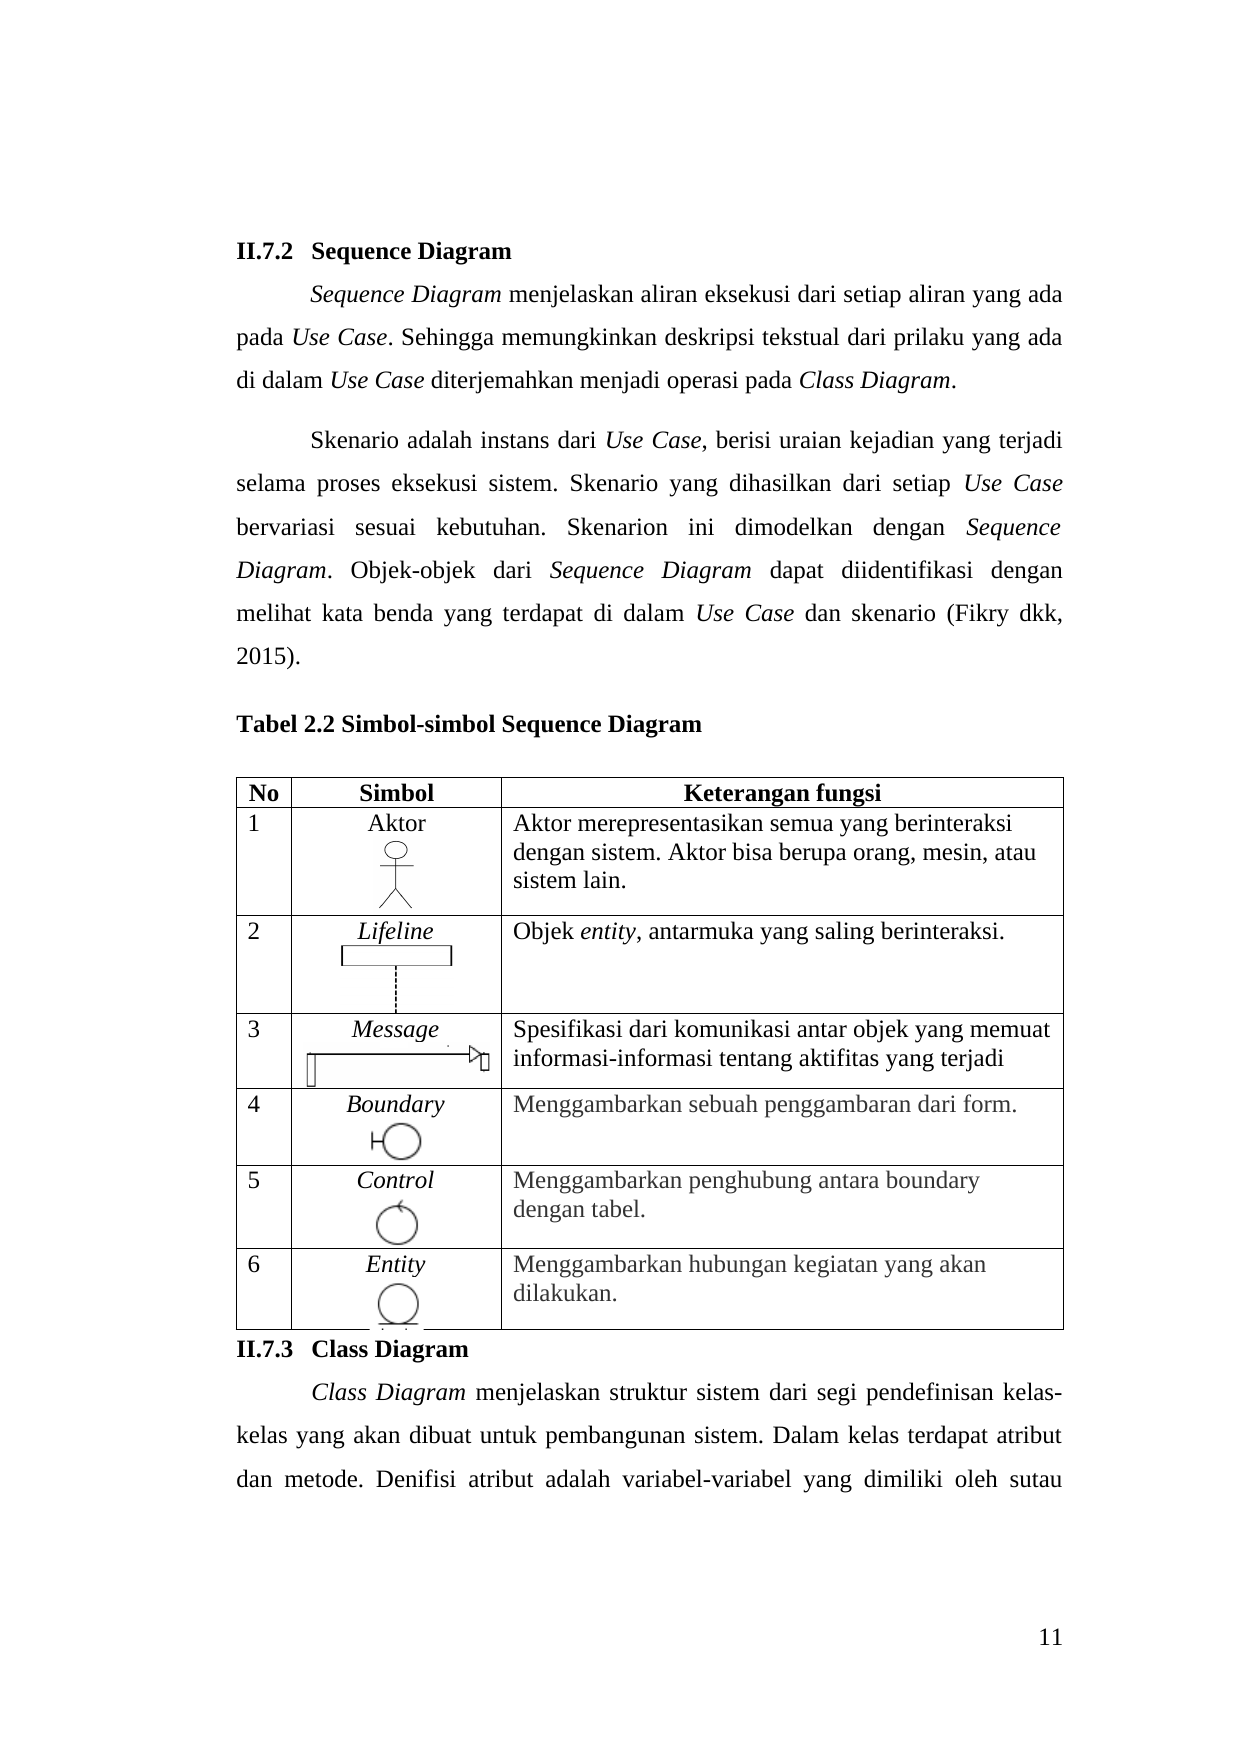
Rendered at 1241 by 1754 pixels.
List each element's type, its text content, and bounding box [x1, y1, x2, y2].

table_header Simbol [292, 778, 501, 807]
table_header Keterangan fungsi [502, 778, 1063, 807]
table_cell Menggambarkan penghubung antara boundary dengan tabel. [502, 1166, 1063, 1248]
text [236, 1377, 1063, 1492]
table_cell Entity [292, 1249, 501, 1329]
table_cell Control [292, 1166, 501, 1248]
table_cell Spesifikasi dari komunikasi antar objek yang memuat informasi-informasi tentang aktifitas yang terjadi [502, 1014, 1063, 1088]
table_cell 3 [237, 1014, 291, 1088]
table_cell 6 [237, 1249, 291, 1329]
table_cell Menggambarkan sebuah penggambaran dari form. [502, 1089, 1063, 1164]
subtitle Sequence Diagram [236, 236, 1063, 265]
subtitle Class Diagram [236, 1334, 1063, 1363]
table_cell 1 [237, 808, 291, 915]
table_header No [237, 778, 291, 807]
table_cell Message [292, 1014, 501, 1088]
table_cell 2 [237, 916, 291, 1013]
table_cell Menggambarkan hubungan kegiatan yang akan dilakukan. [502, 1249, 1063, 1329]
text Sequence Diagram menjelaskan aliran eksekusi dari setiap aliran yang ada pada Use Case. Sehingga memungkinkan deskripsi tekstual dari prilaku yang ada di dalam Use Case diterjemahkan menjadi operasi pada Class Diagram. [236, 279, 1063, 394]
table_cell Boundary [292, 1089, 501, 1164]
picture [372, 836, 421, 915]
text Tabel 2.2 Simbol-simbol Sequence Diagram [236, 709, 1063, 738]
table_cell 4 [237, 1089, 291, 1164]
picture [366, 1194, 427, 1248]
table_cell 5 [237, 1166, 291, 1248]
table_cell Lifeline [292, 916, 501, 1013]
picture [362, 1117, 430, 1165]
picture [369, 1277, 424, 1330]
picture [302, 1042, 491, 1088]
table_cell Aktor [292, 808, 501, 915]
text Skenario adalah instans dari Use Case, berisi uraian kejadian yang terjadi selama proses eksekusi sistem. Skenario yang dihasilkan dari setiap Use Case bervariasi sesuai kebutuhan. Skenarion ini dimodelkan dengan Sequence Diagram. Objek-objek dari Sequence Diagram dapat diidentifikasi dengan melihat kata benda yang terdapat di dalam Use Case dan skenario (Fikry dkk, 2015). [236, 425, 1063, 670]
table_cell Aktor merepresentasikan semua yang berinteraksi dengan sistem. Aktor bisa berupa orang, mesin, atau sistem lain. [502, 808, 1063, 915]
table_cell Objek entity, antarmuka yang saling berinteraksi. [502, 916, 1063, 1013]
picture [339, 944, 454, 1013]
